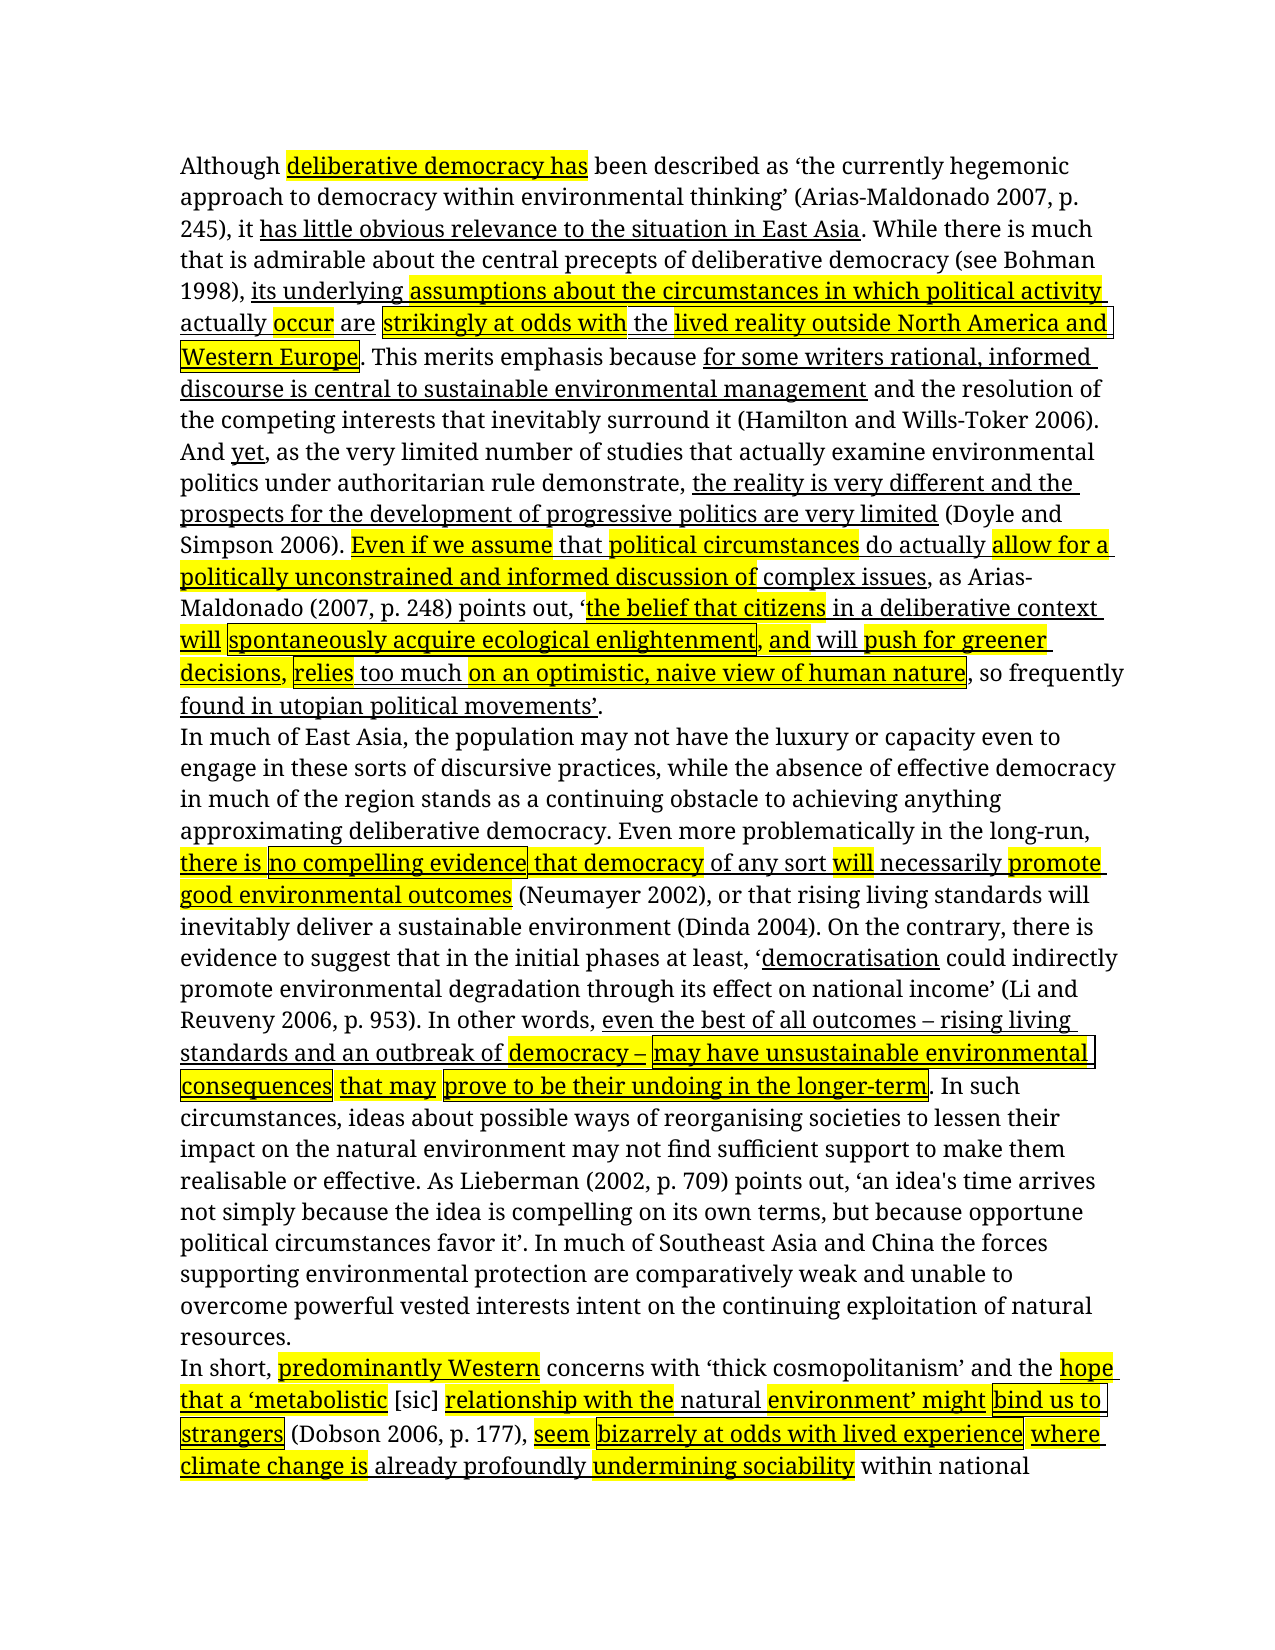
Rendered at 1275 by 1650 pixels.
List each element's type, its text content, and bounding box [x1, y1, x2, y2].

text In much of East Asia, the population may not have the luxury or capacity even to engage in these sorts of discursive practices, while the absence of effective democracy in much of the region stands as a continuing obstacle to achieving anything approximating deliberative democracy. Even more problematically in the long-run, there is no compelling evidence that democracy of any sort will necessarily promote good environmental outcomes (Neumayer 2002), or that rising living standards will inevitably deliver a sustainable environment (Dinda 2004). On the contrary, there is evidence to suggest that in the initial phases at least, ‘democratisation could indirectly promote environmental degradation through its effect on national income’ (Li and Reuveny 2006, p. 953). In other words, even the best of all outcomes – rising living standards and an outbreak of democracy – may have unsustainable environmental consequences that may prove to be their undoing in the longer-term. In such circumstances, ideas about possible ways of reorganising societies to lessen their impact on the natural environment may not find sufficient support to make them realisable or effective. As Lieberman (2002, p. 709) points out, ‘an idea's time arrives not simply because the idea is compelling on its own terms, but because opportune political circumstances favor it’. In much of Southeast Asia and China the forces supporting environmental protection are comparatively weak and unable to overcome powerful vested interests intent on the continuing exploitation of natural resources. [180, 721, 1125, 1352]
text Although deliberative democracy has been described as ‘the currently hegemonic approach to democracy within environmental thinking’ (Arias-Maldonado 2007, p. 245), it has little obvious relevance to the situation in East Asia. While there is much that is admirable about the central precepts of deliberative democracy (see Bohman 1998), its underlying assumptions about the circumstances in which political activity actually occur are strikingly at odds with the lived reality outside North America and Western Europe. This merits emphasis because for some writers rational, informed discourse is central to sustainable environmental management and the resolution of the competing interests that inevitably surround it (Hamilton and Wills-Toker 2006). And yet, as the very limited number of studies that actually examine environmental politics under authoritarian rule demonstrate, the reality is very different and the prospects for the development of progressive politics are very limited (Doyle and Simpson 2006). Even if we assume that political circumstances do actually allow for a politically unconstrained and informed discussion of complex issues, as Arias-Maldonado (2007, p. 248) points out, ‘the belief that citizens in a deliberative context will spontaneously acquire ecological enlightenment, and will push for greener decisions, relies too much on an optimistic, naive view of human nature, so frequently found in utopian political movements’. [180, 150, 1125, 721]
